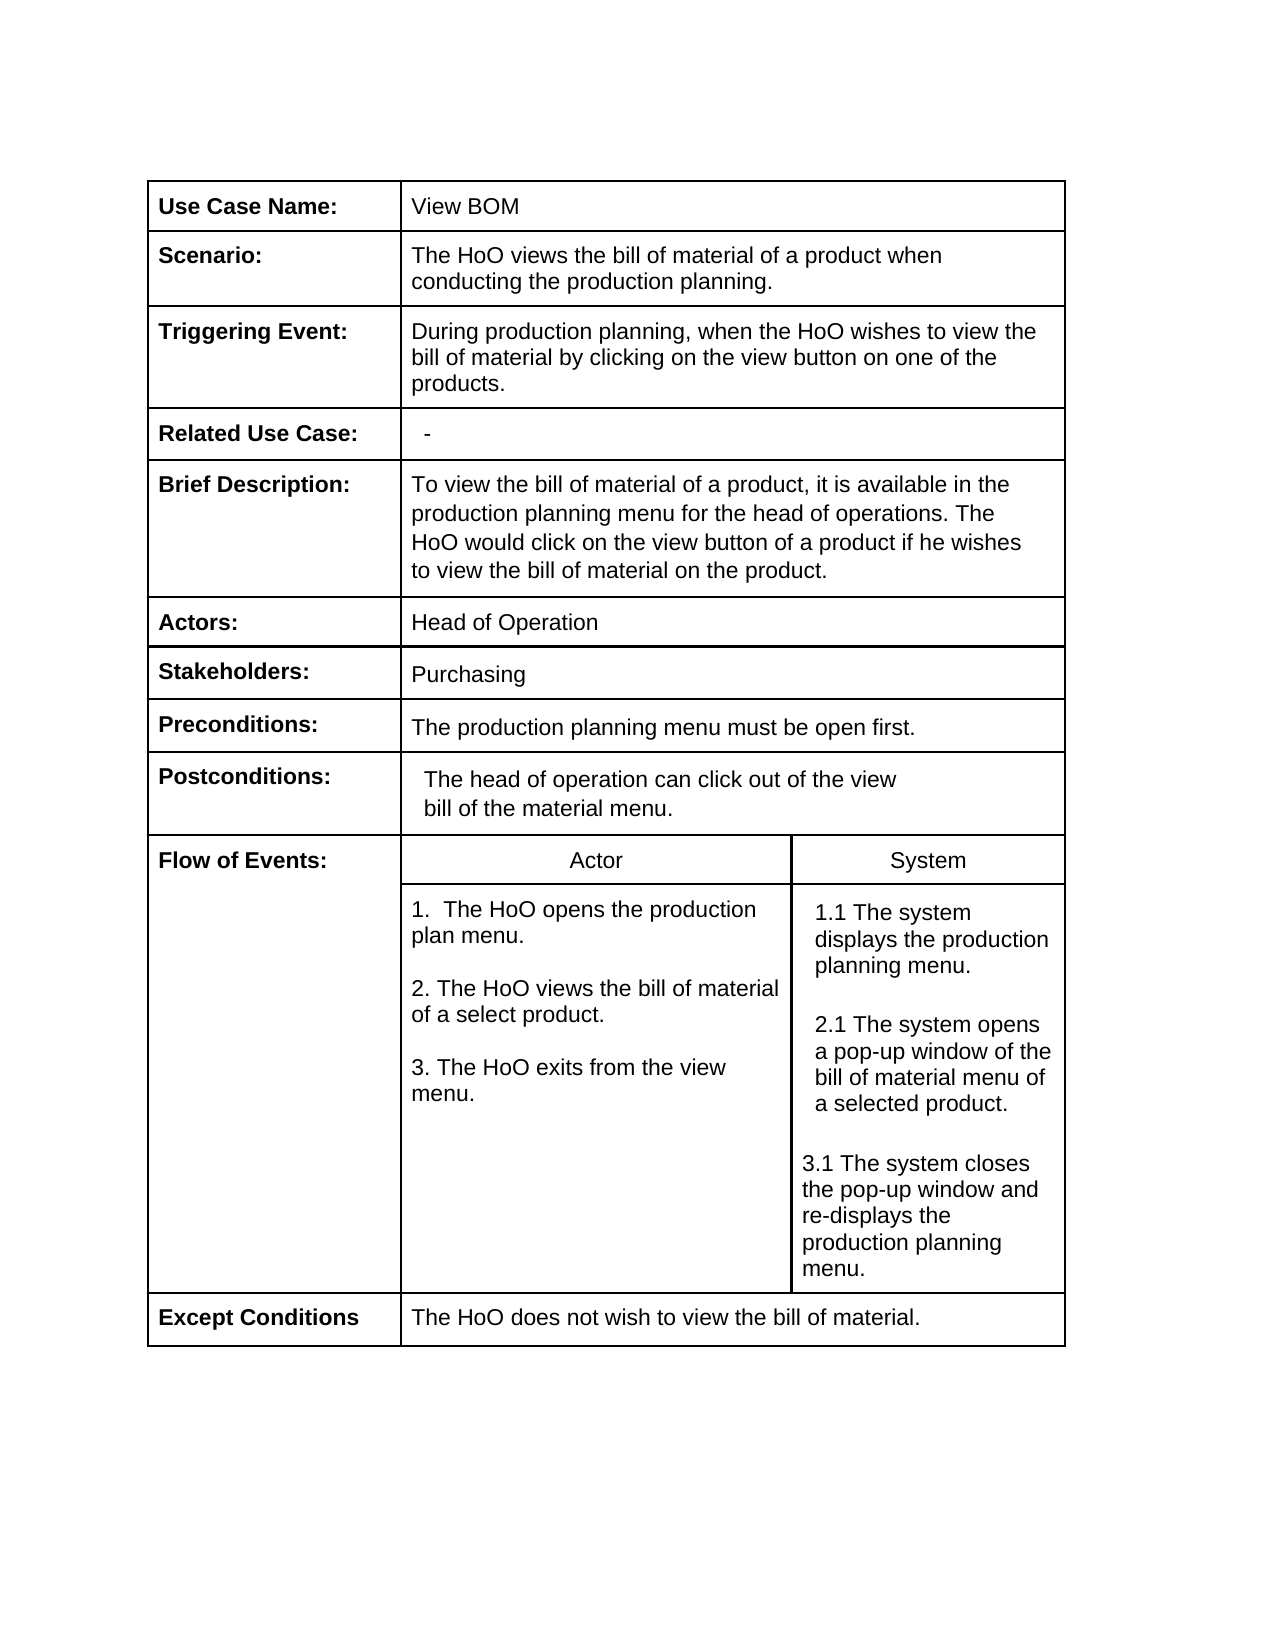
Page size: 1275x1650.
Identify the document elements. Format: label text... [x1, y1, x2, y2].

table_cell During production planning, when the HoO wishes to view the bill of material by clicking on the view button on one of the products. [402, 307, 1064, 407]
table_cell Stakeholders: [149, 648, 400, 698]
table_cell The HoO views the bill of material of a product when conducting the production planning. [402, 232, 1064, 305]
table_cell Related Use Case: [149, 409, 400, 459]
table_cell The production planning menu must be open first. [402, 700, 1064, 751]
table_cell 1. The HoO opens the production plan menu. 2. The HoO views the bill of material of a select product. 3. The HoO exits from the view menu. [402, 885, 790, 1292]
table_cell Purchasing [402, 648, 1064, 698]
table_cell The head of operation can click out of the view bill of the material menu. [402, 753, 1064, 834]
table_cell Except Conditions [149, 1294, 400, 1345]
table_cell Scenario: [149, 232, 400, 305]
table_header Use Case Name: [149, 182, 400, 229]
table_cell Actor [402, 836, 790, 883]
table_cell Triggering Event: [149, 307, 400, 407]
table_cell Brief Description: [149, 461, 400, 596]
table_cell To view the bill of material of a product, it is available in the production planning menu for the head of operations. The HoO would click on the view button of a product if he wishes to view the bill of material on the product. [402, 461, 1064, 596]
table_cell 1.1 The system displays the production planning menu. 2.1 The system opens a pop-up window of the bill of material menu of a selected product. 3.1 The system closes the pop-up window and re-displays the production planning menu. [793, 885, 1064, 1292]
table_cell System [793, 836, 1064, 883]
table_cell Actors: [149, 598, 400, 645]
table_cell - [402, 409, 1064, 459]
table_cell Preconditions: [149, 700, 400, 751]
table_cell Flow of Events: [149, 836, 400, 1292]
table_header View BOM [402, 182, 1064, 229]
table_cell Postconditions: [149, 753, 400, 834]
table_cell The HoO does not wish to view the bill of material. [402, 1294, 1064, 1345]
table_cell Head of Operation [402, 598, 1064, 645]
